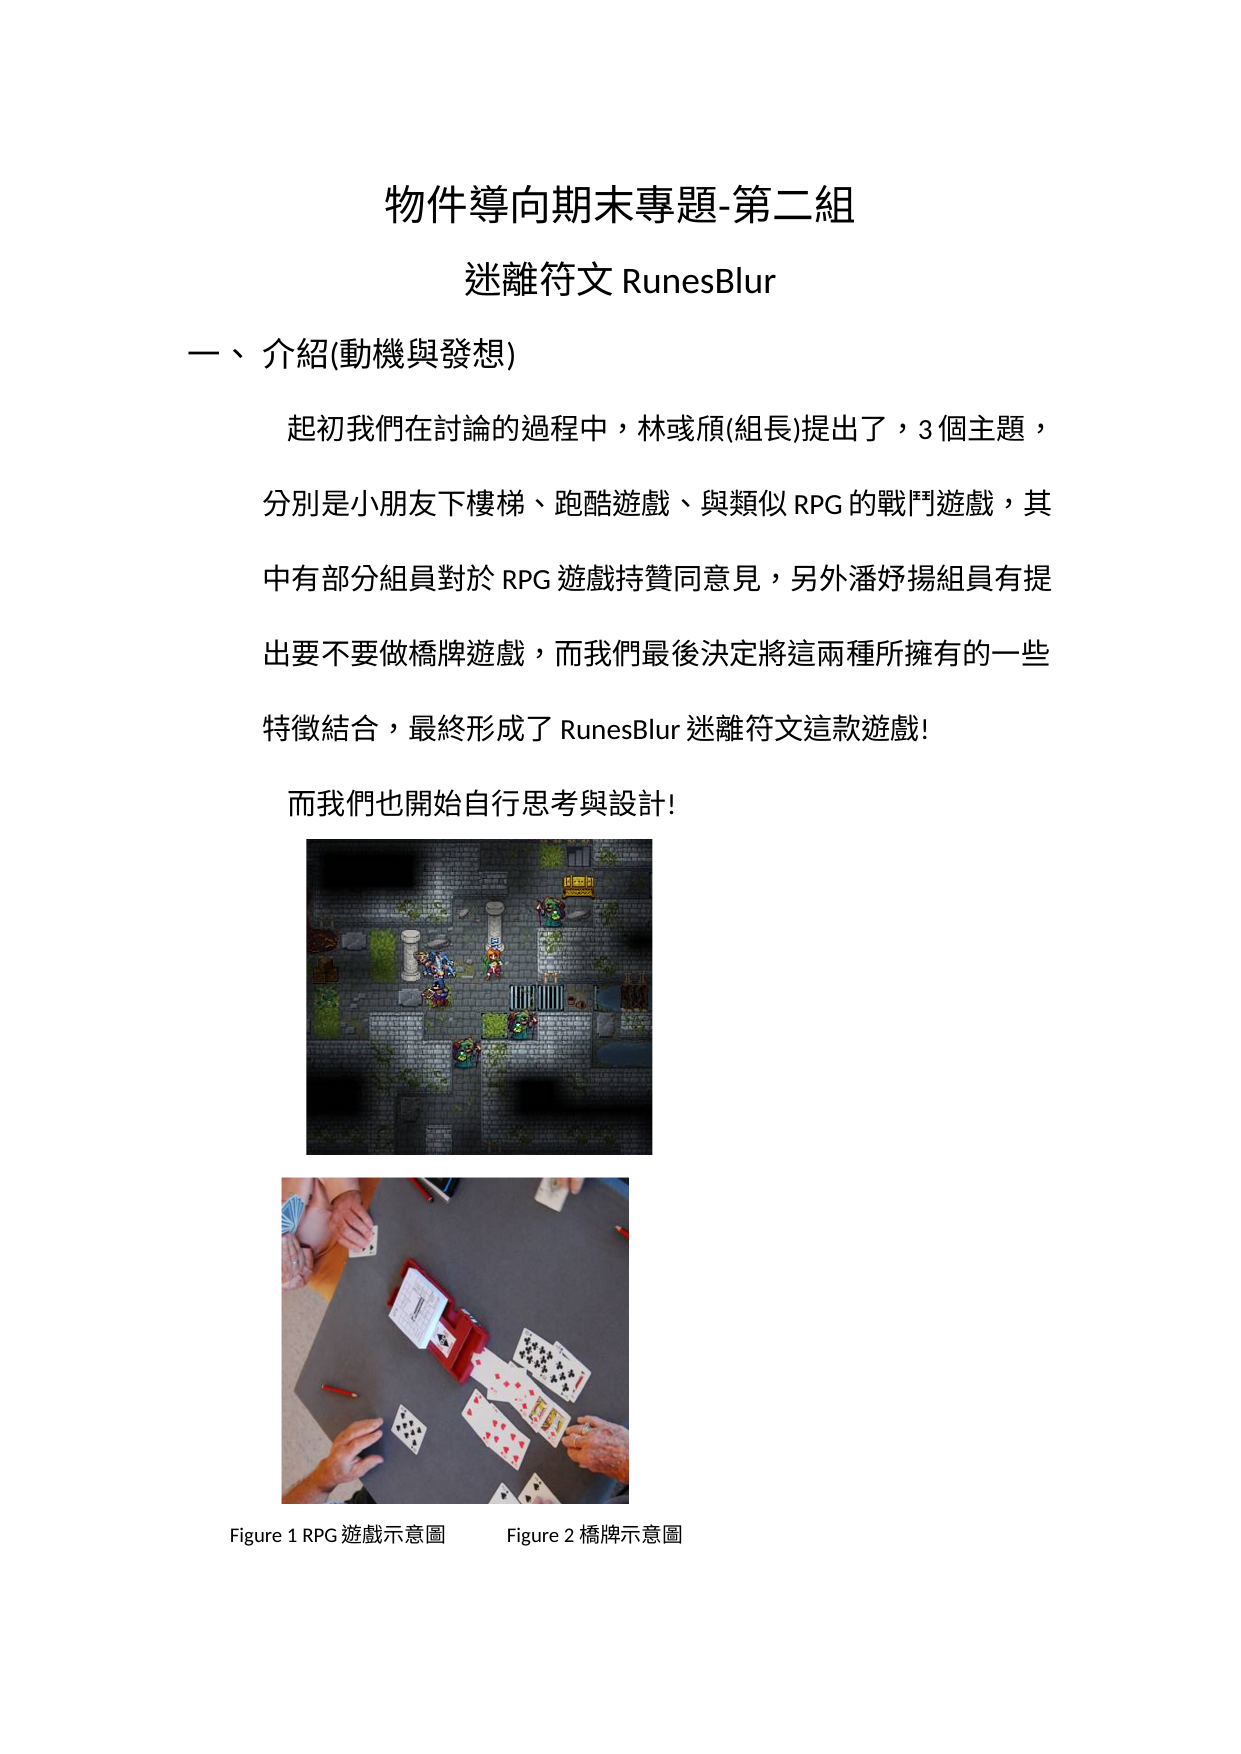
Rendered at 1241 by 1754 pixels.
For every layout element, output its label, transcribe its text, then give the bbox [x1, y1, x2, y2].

text Figure 1 RPG遊戲示意圖 Figure 2 橋牌示意圖 [187, 1514, 1053, 1552]
text 物件導向期末專題-第二組 [187, 164, 1053, 239]
list 起初我們在討論的過程中，林彧頎(組長)提出了，3個主題，分別是小朋友下樓梯、跑酷遊戲、與類似RPG的戰鬥遊戲，其中有部分組員對於RPG遊戲持贊同意見，另外潘妤揚組員有提出要不要做橋牌遊戲，而我們最後決定將這兩種所擁有的一些特徵結合，最終形成了RunesBlur迷離符文這款遊戲! [262, 389, 1053, 764]
list 介紹(動機與發想) [187, 314, 1053, 389]
list 而我們也開始自行思考與設計! [262, 764, 1053, 839]
text 迷離符文RunesBlur [187, 239, 1053, 314]
